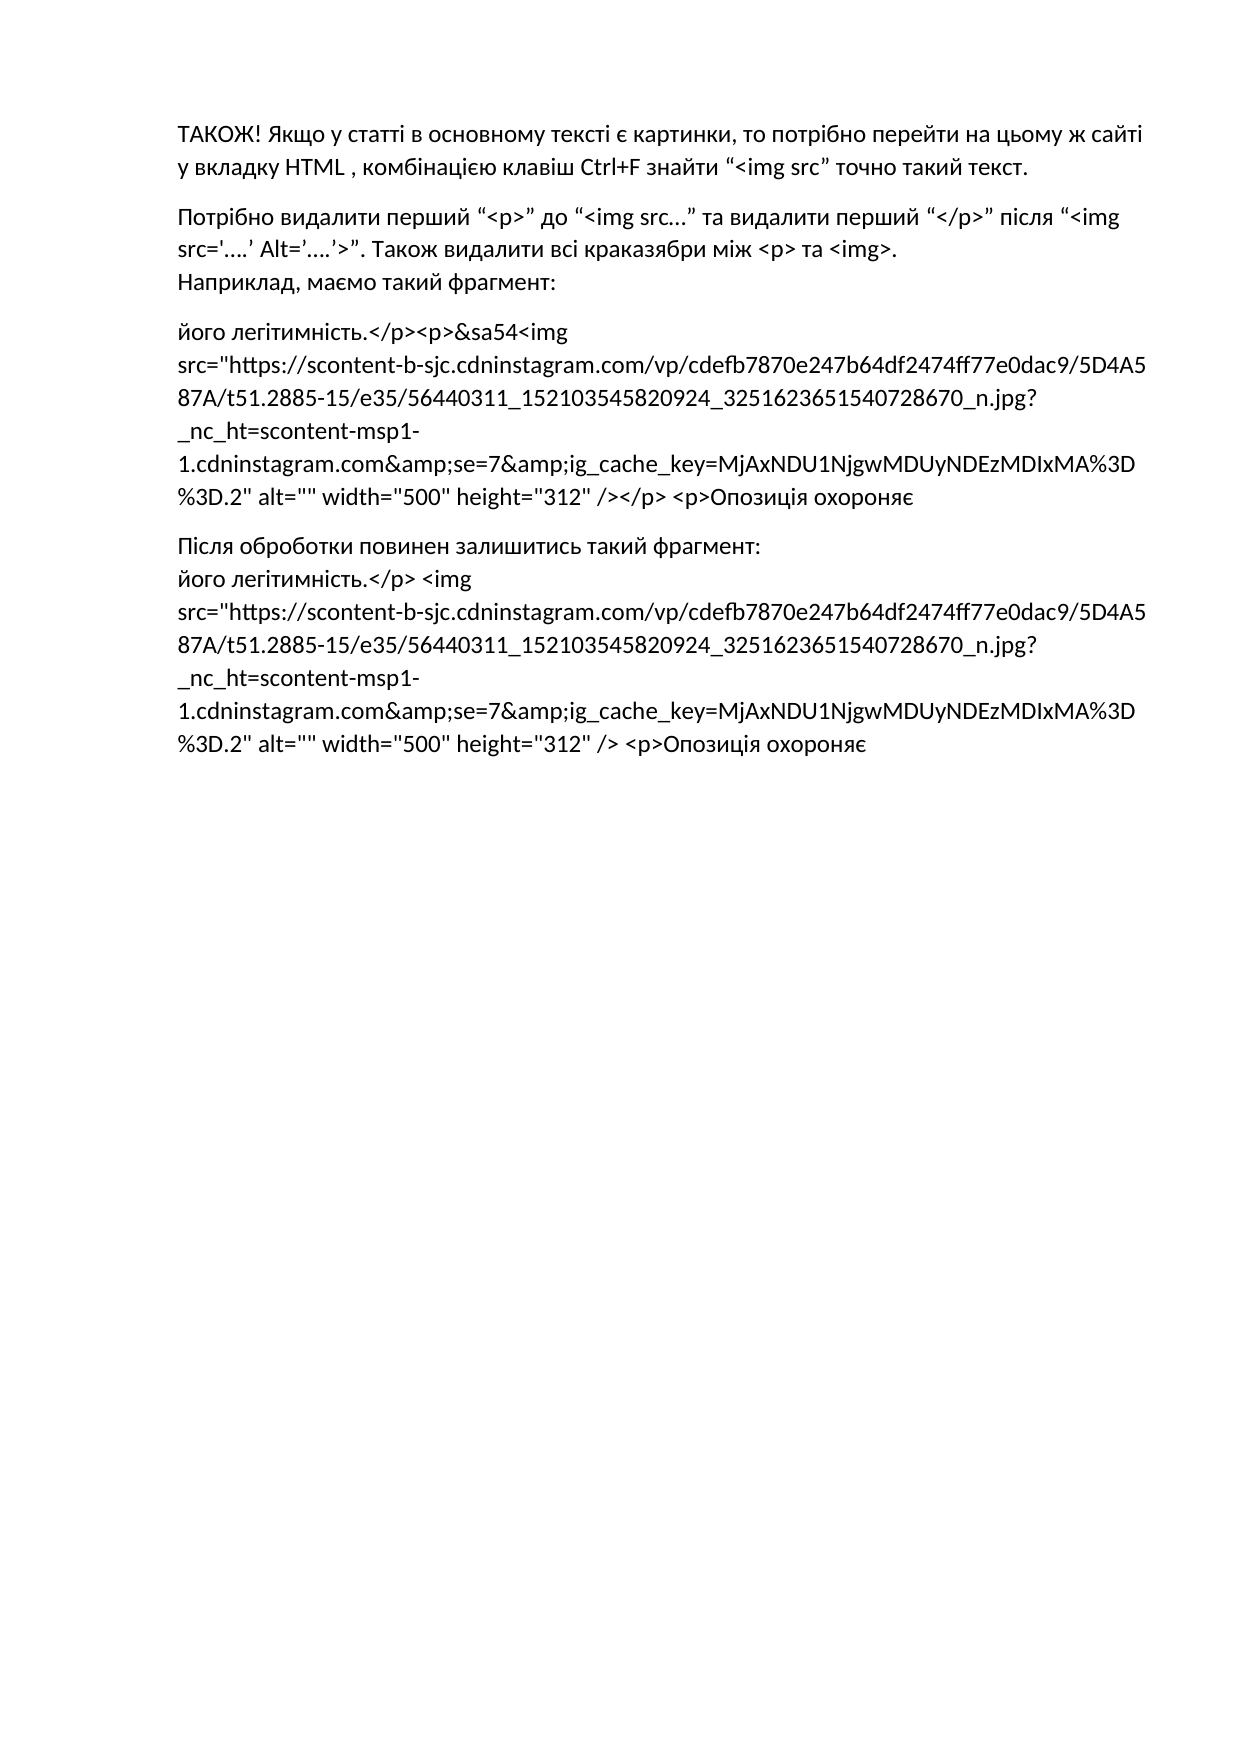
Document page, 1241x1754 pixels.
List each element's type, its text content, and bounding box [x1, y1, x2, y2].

text ТАКОЖ! Якщо у статті в основному тексті є картинки, то потрібно перейти на цьому ж сайті у вкладку HTML , комбінацією клавіш Ctrl+F знайти “<img src” точно такий текст. [177, 118, 1152, 182]
text Потрібно видалити перший “<p>” до “<img src…” та видалити перший “</p>” після “<img src='….’ Alt=’….’>”. Також видалити всі краказябри між <p> та <img>. Наприклад, маємо такий фрагмент: [177, 201, 1152, 297]
text Після оброботки повинен залишитись такий фрагмент: його легітимність.</p> <img src="https://scontent-b-sjc.cdninstagram.com/vp/cdefb7870e247b64df2474ff77e0dac9/5D4A587A/t51.2885-15/e35/56440311_152103545820924_3251623651540728670_n.jpg?_nc_ht=scontent-msp1-1.cdninstagram.com&amp;se=7&amp;ig_cache_key=MjAxNDU1NjgwMDUyNDEzMDIxMA%3D%3D.2" alt="" width="500" height="312" /> <p>Опозиція охороняє [177, 530, 1152, 758]
text його легітимність.</p><p>&sa54<img src="https://scontent-b-sjc.cdninstagram.com/vp/cdefb7870e247b64df2474ff77e0dac9/5D4A587A/t51.2885-15/e35/56440311_152103545820924_3251623651540728670_n.jpg?_nc_ht=scontent-msp1-1.cdninstagram.com&amp;se=7&amp;ig_cache_key=MjAxNDU1NjgwMDUyNDEzMDIxMA%3D%3D.2" alt="" width="500" height="312" /></p> <p>Опозиція охороняє [177, 316, 1152, 511]
